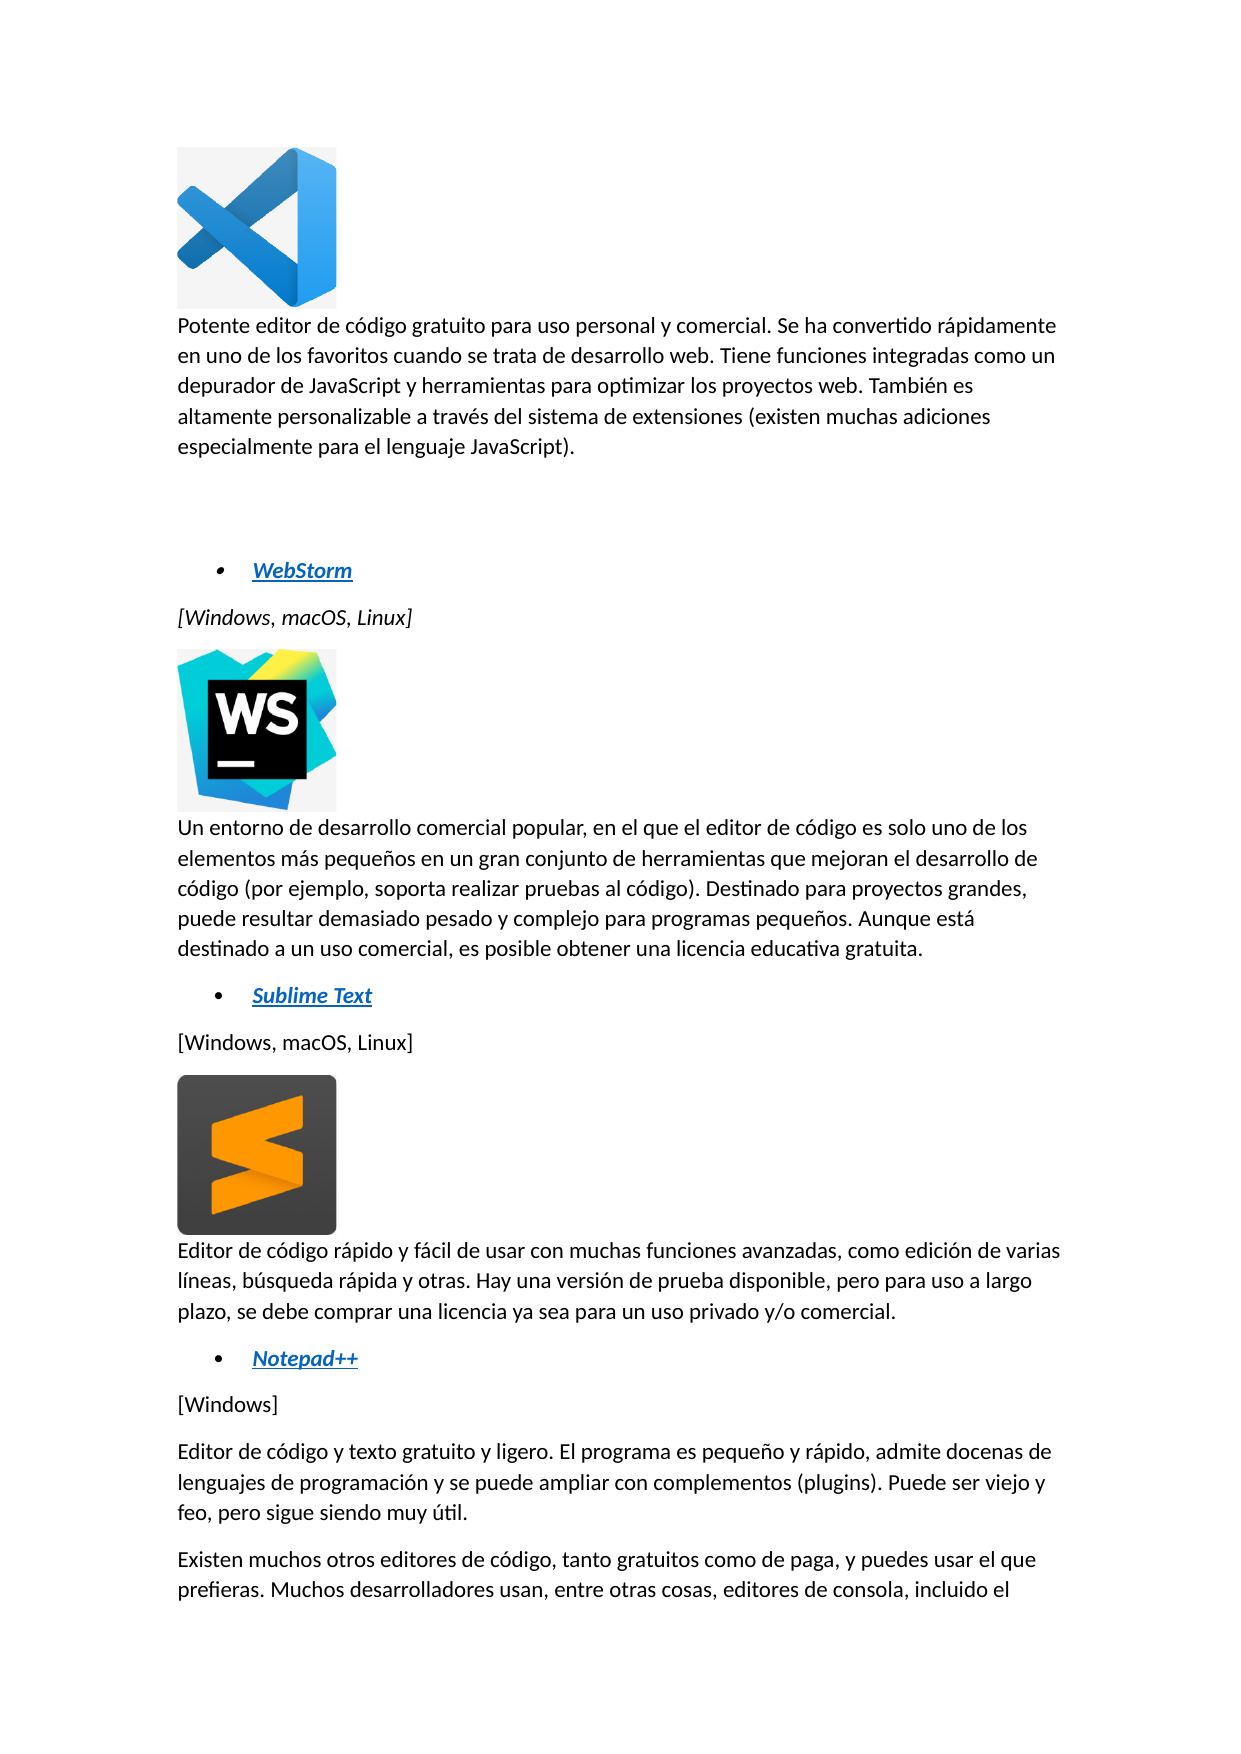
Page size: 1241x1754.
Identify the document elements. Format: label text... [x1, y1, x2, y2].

text Un entorno de desarrollo comercial popular, en el que el editor de código es solo uno de los elementos más pequeños en un gran conjunto de herramientas que mejoran el desarrollo de código (por ejemplo, soporta realizar pruebas al código). Destinado para proyectos grandes, puede resultar demasiado pesado y complejo para programas pequeños. Aunque está destinado a un uso comercial, es posible obtener una licencia educativa gratuita. [177, 650, 1063, 962]
picture [177, 1075, 337, 1235]
picture [177, 147, 337, 309]
text [Windows, macOS, Linux] [177, 603, 1063, 631]
list WebStorm [215, 556, 1063, 584]
text [Windows, macOS, Linux] [177, 1028, 1063, 1056]
list Sublime Text [215, 981, 1063, 1009]
picture [177, 649, 337, 812]
text [Windows] [177, 1391, 1063, 1419]
list Notepad++ [215, 1344, 1063, 1372]
text Editor de código rápido y fácil de usar con muchas funciones avanzadas, como edición de varias líneas, búsqueda rápida y otras. Hay una versión de prueba disponible, pero para uso a largo plazo, se debe comprar una licencia ya sea para un uso privado y/o comercial. [177, 1075, 1063, 1325]
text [177, 1545, 1063, 1603]
text Potente editor de código gratuito para uso personal y comercial. Se ha convertido rápidamente en uno de los favoritos cuando se trata de desarrollo web. Tiene funciones integradas como un depurador de JavaScript y herramientas para optimizar los proyectos web. También es altamente personalizable a través del sistema de extensiones (existen muchas adiciones especialmente para el lenguaje JavaScript). [177, 148, 1063, 460]
text Editor de código y texto gratuito y ligero. El programa es pequeño y rápido, admite docenas de lenguajes de programación y se puede ampliar con complementos (plugins). Puede ser viejo y feo, pero sigue siendo muy útil. [177, 1437, 1063, 1526]
